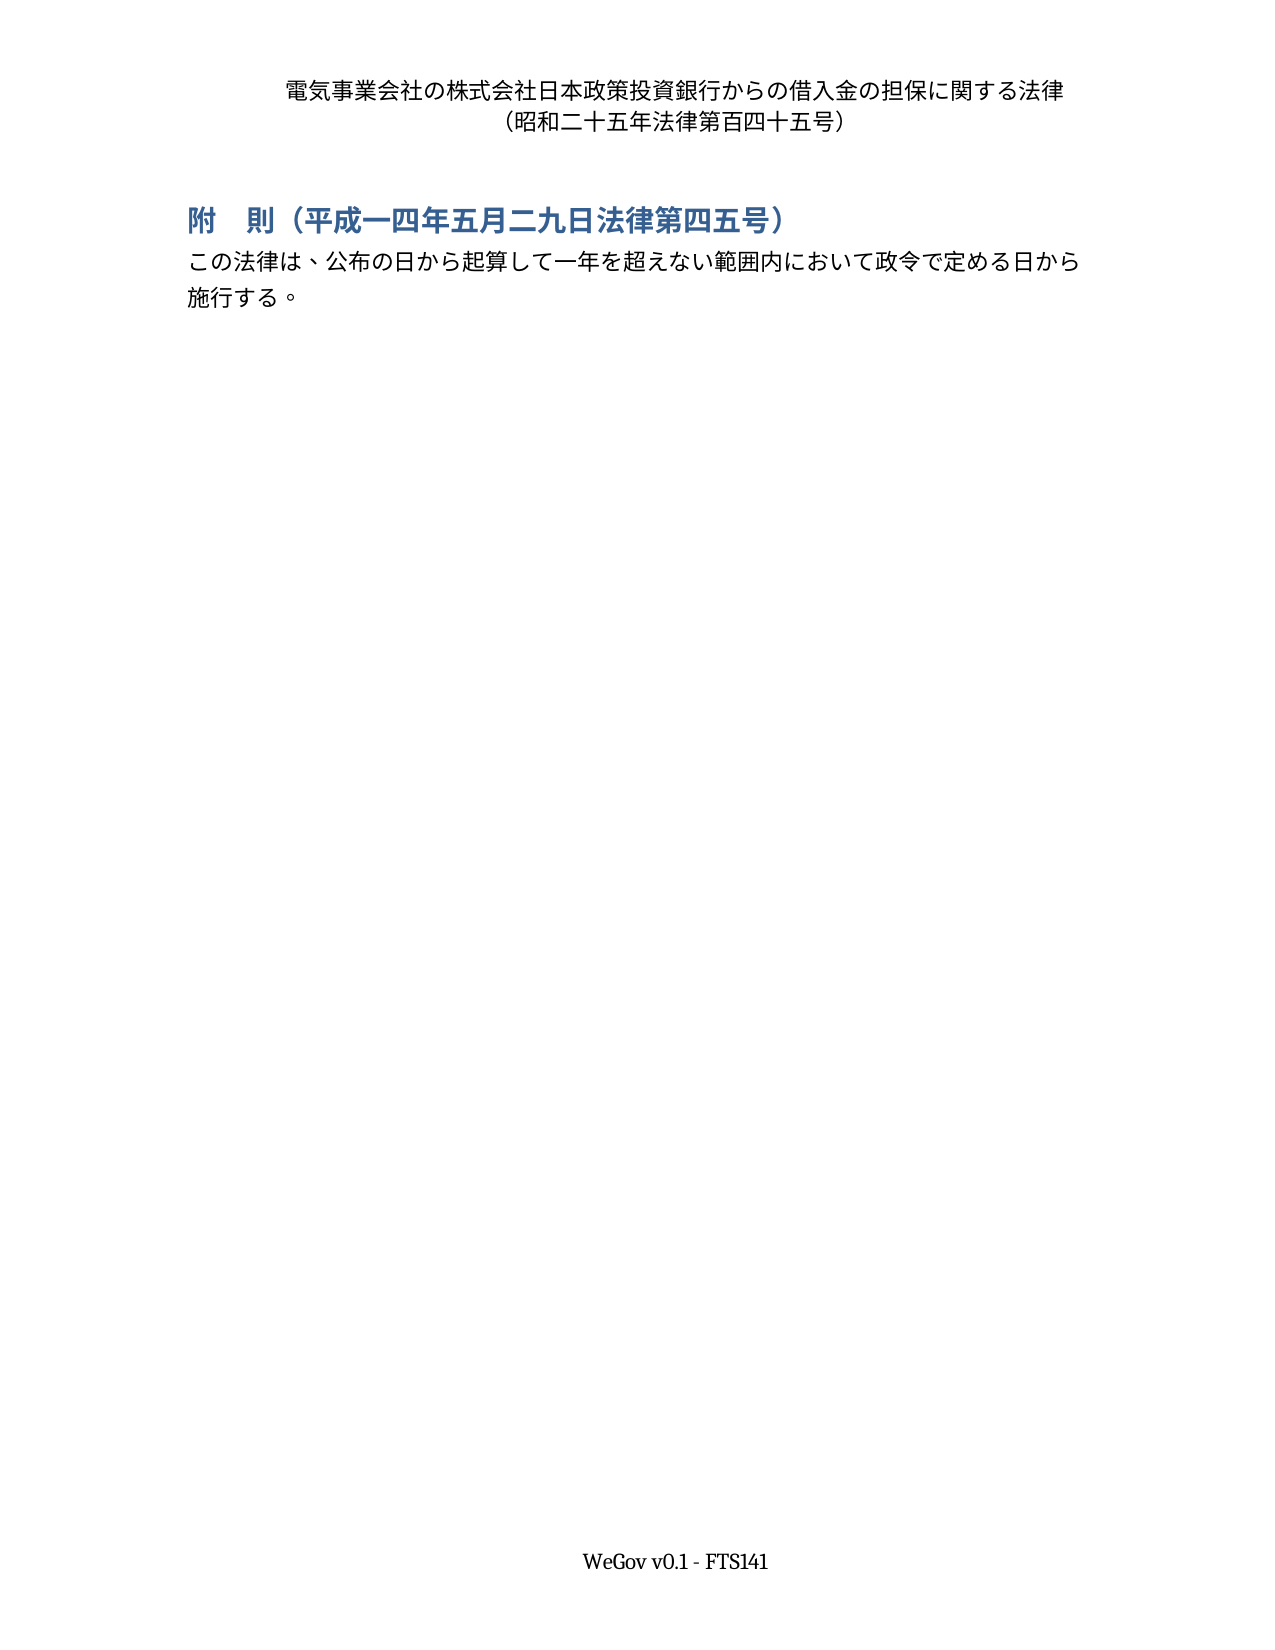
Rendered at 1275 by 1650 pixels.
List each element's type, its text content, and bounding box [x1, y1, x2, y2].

subtitle 附 則（平成一四年五月二九日法律第四五号） [187, 200, 1087, 240]
text この法律は、公布の日から起算して一年を超えない範囲内において政令で定める日から施行する。 [187, 246, 1087, 313]
